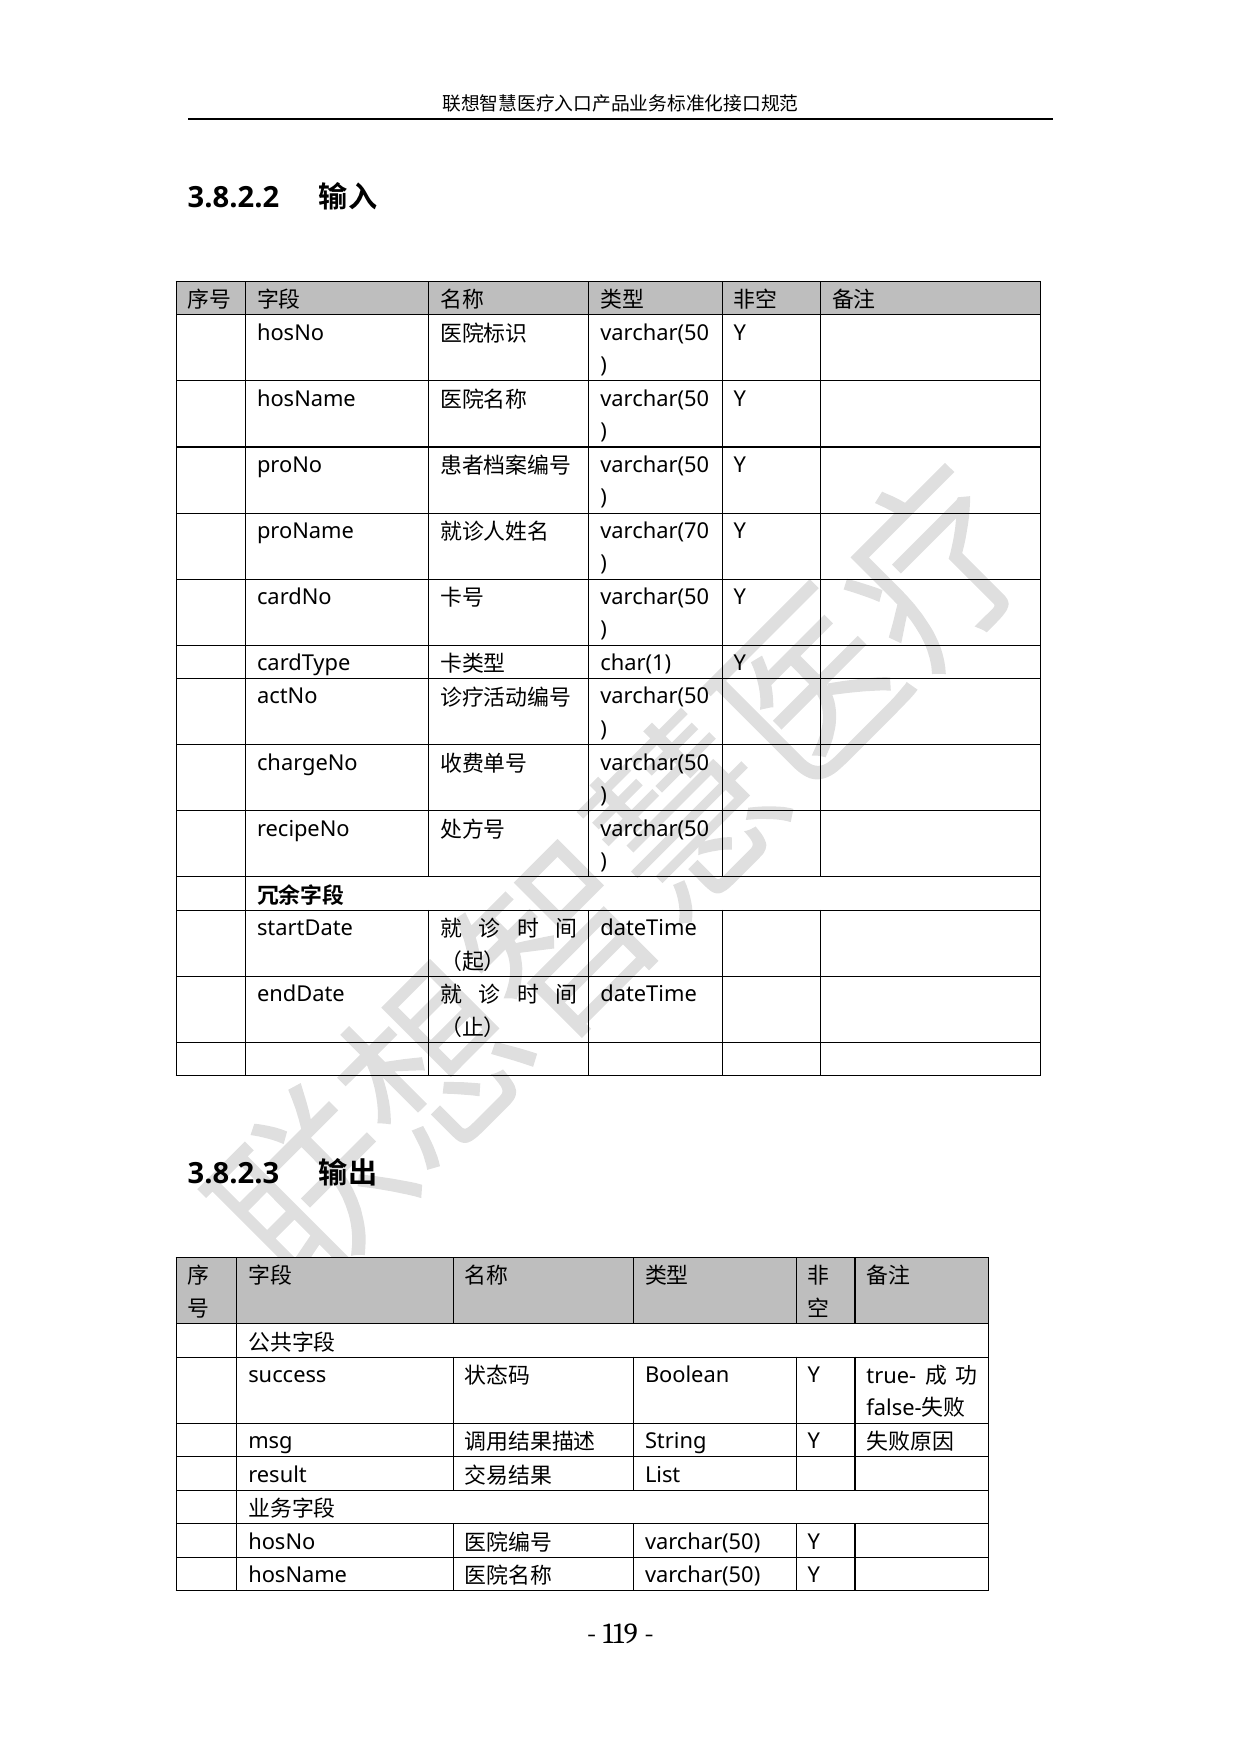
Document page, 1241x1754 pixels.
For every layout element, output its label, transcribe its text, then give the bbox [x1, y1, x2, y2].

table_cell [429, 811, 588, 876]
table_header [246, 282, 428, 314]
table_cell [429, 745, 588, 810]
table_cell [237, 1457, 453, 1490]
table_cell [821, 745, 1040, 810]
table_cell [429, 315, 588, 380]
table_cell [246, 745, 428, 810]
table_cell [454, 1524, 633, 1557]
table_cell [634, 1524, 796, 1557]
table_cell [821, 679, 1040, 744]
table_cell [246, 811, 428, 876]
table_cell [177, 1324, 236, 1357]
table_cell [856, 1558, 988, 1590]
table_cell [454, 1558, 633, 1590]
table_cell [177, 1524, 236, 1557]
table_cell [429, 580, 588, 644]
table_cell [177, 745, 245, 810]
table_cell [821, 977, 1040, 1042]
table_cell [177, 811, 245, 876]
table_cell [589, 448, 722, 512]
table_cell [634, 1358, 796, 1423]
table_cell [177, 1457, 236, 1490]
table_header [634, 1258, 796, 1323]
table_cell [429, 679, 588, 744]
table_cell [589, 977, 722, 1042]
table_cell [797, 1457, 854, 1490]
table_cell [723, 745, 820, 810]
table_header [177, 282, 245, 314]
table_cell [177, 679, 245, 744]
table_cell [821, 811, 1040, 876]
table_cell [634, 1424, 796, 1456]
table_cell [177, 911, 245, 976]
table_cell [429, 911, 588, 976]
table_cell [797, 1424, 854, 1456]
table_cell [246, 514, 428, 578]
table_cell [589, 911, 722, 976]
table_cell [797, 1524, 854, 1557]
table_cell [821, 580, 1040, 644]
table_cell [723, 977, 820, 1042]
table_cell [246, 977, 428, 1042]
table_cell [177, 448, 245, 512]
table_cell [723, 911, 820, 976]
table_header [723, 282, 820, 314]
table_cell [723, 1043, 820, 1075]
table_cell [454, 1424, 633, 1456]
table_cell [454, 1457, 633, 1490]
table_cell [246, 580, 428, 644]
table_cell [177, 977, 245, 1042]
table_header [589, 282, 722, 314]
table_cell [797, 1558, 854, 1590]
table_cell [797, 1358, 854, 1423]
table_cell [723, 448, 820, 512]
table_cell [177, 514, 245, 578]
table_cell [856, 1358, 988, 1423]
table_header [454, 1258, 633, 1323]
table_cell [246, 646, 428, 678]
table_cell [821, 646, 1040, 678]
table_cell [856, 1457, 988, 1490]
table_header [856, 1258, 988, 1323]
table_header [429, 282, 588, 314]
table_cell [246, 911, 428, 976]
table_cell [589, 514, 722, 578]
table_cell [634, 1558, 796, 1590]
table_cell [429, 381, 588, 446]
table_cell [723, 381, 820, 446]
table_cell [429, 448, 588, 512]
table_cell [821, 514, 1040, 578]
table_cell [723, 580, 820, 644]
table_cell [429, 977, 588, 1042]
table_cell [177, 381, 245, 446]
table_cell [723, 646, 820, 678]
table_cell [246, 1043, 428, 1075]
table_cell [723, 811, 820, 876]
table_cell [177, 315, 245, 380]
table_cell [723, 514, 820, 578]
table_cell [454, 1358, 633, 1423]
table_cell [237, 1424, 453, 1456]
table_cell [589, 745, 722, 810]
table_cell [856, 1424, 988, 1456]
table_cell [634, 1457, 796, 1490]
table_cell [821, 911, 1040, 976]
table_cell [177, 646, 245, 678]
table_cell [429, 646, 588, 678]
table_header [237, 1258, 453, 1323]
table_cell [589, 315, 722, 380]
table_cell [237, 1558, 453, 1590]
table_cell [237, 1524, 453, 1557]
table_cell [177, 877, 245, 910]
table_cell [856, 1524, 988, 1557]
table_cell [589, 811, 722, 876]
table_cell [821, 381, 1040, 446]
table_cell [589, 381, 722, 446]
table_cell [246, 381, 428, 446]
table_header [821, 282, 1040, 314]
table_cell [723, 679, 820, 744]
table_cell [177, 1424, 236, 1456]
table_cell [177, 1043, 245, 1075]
subtitle 输入 [187, 162, 1053, 227]
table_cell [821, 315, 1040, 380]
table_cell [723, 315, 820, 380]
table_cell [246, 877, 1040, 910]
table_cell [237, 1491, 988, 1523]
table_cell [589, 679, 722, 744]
subtitle 输出 [187, 1138, 1053, 1203]
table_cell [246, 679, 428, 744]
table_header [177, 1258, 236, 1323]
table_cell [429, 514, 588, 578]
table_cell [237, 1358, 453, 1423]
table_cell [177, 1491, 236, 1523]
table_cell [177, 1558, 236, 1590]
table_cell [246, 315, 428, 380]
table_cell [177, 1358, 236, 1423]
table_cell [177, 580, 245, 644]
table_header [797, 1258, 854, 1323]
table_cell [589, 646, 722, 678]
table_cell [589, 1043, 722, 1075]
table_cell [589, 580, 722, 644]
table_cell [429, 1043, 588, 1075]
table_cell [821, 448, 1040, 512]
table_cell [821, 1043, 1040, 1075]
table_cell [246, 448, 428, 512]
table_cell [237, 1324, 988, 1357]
